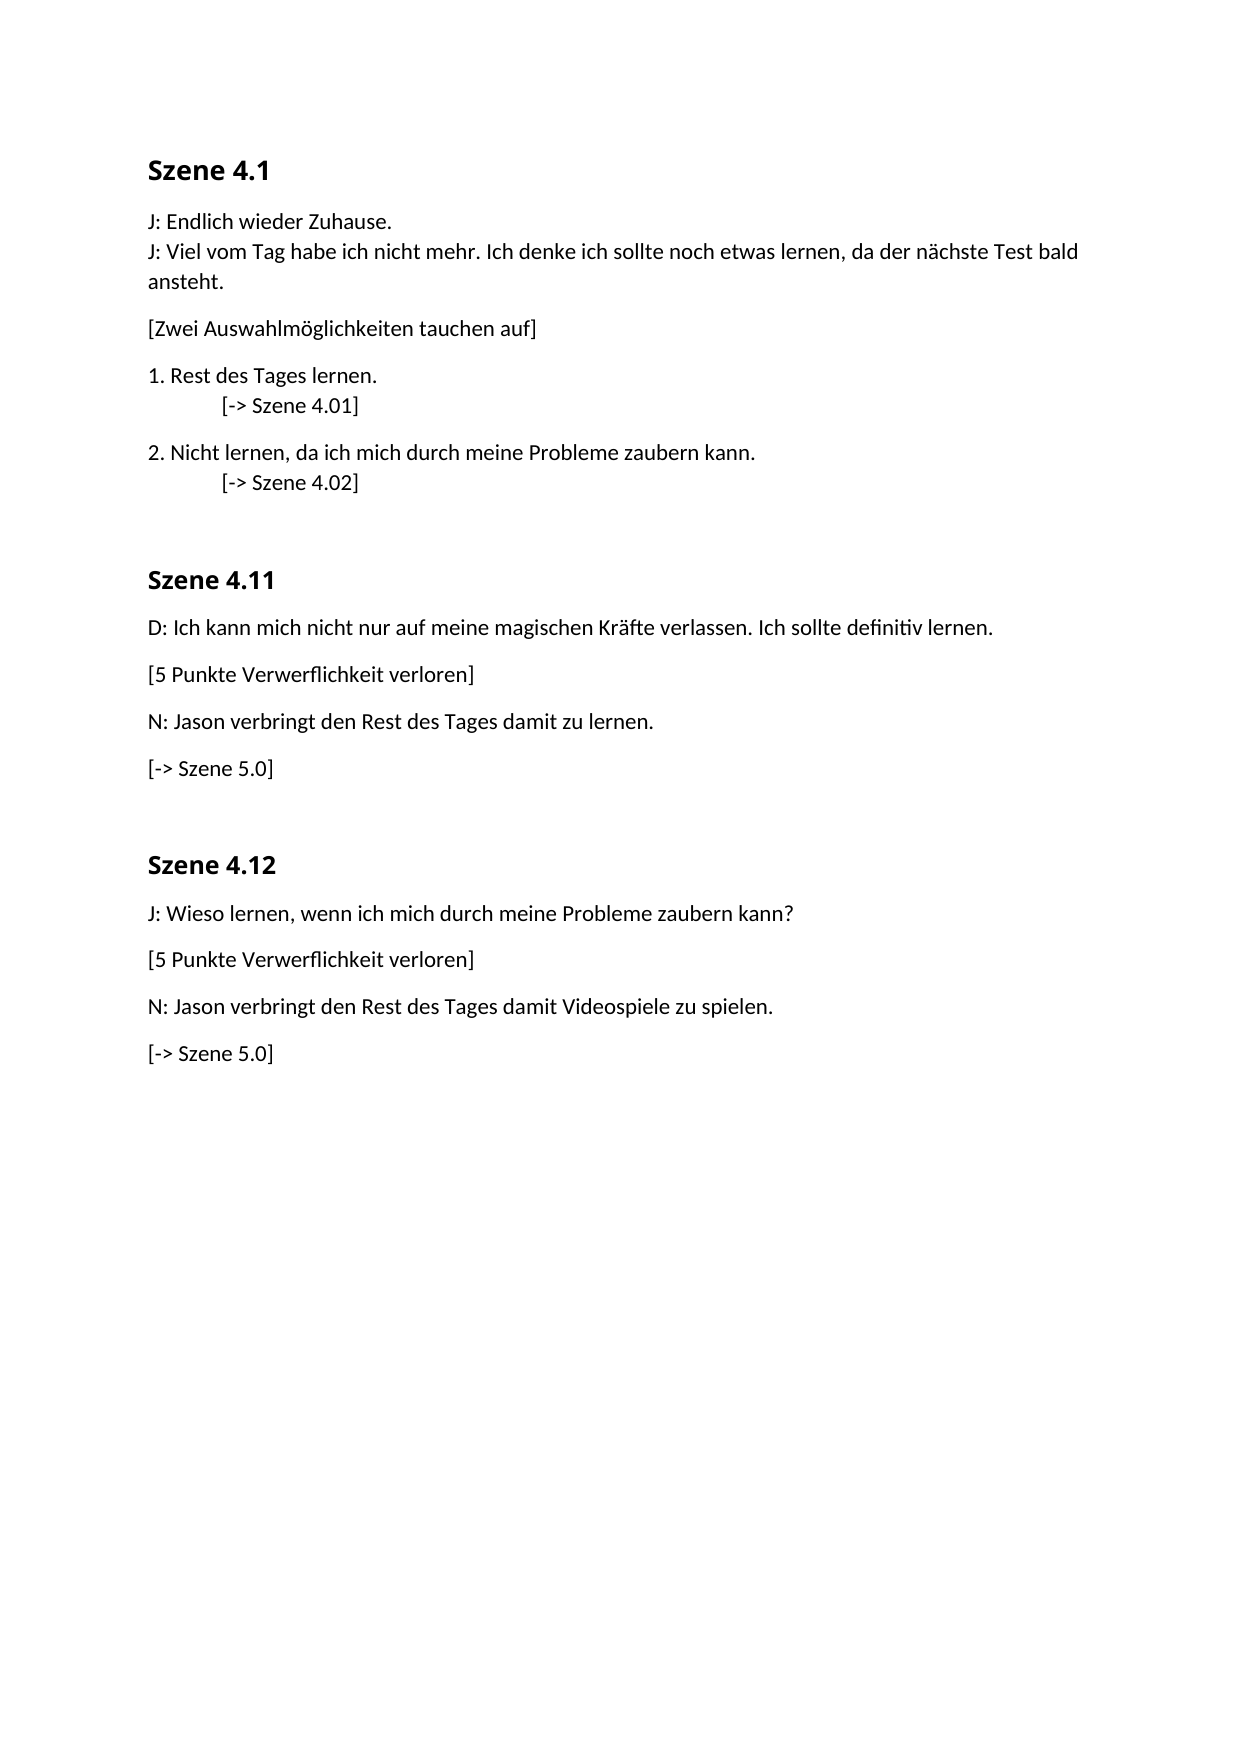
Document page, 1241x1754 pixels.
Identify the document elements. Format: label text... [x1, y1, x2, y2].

text [5 Punkte Verwerflichkeit verloren] [148, 946, 1093, 974]
text [Zwei Auswahlmöglichkeiten tauchen auf] [148, 314, 1093, 342]
subtitle Szene 4.12 [148, 848, 1093, 882]
text [5 Punkte Verwerflichkeit verloren] [148, 660, 1093, 688]
text N: Jason verbringt den Rest des Tages damit Videospiele zu spielen. [148, 992, 1093, 1021]
subtitle Szene 4.1 [148, 152, 1093, 189]
text 2. Nicht lernen, da ich mich durch meine Probleme zaubern kann. [-> Szene 4.02] [148, 438, 1093, 497]
text J: Endlich wieder Zuhause. J: Viel vom Tag habe ich nicht mehr. Ich denke ich sollte noch etwas lernen, da der nächste Test bald ansteht. [148, 207, 1093, 296]
text 1. Rest des Tages lernen. [-> Szene 4.01] [148, 361, 1093, 419]
text [-> Szene 5.0] [148, 754, 1093, 782]
text [-> Szene 5.0] [148, 1039, 1093, 1067]
text N: Jason verbringt den Rest des Tages damit zu lernen. [148, 707, 1093, 735]
text D: Ich kann mich nicht nur auf meine magischen Kräfte verlassen. Ich sollte definitiv lernen. [148, 613, 1093, 641]
text J: Wieso lernen, wenn ich mich durch meine Probleme zaubern kann? [148, 899, 1093, 927]
subtitle Szene 4.11 [148, 562, 1093, 596]
